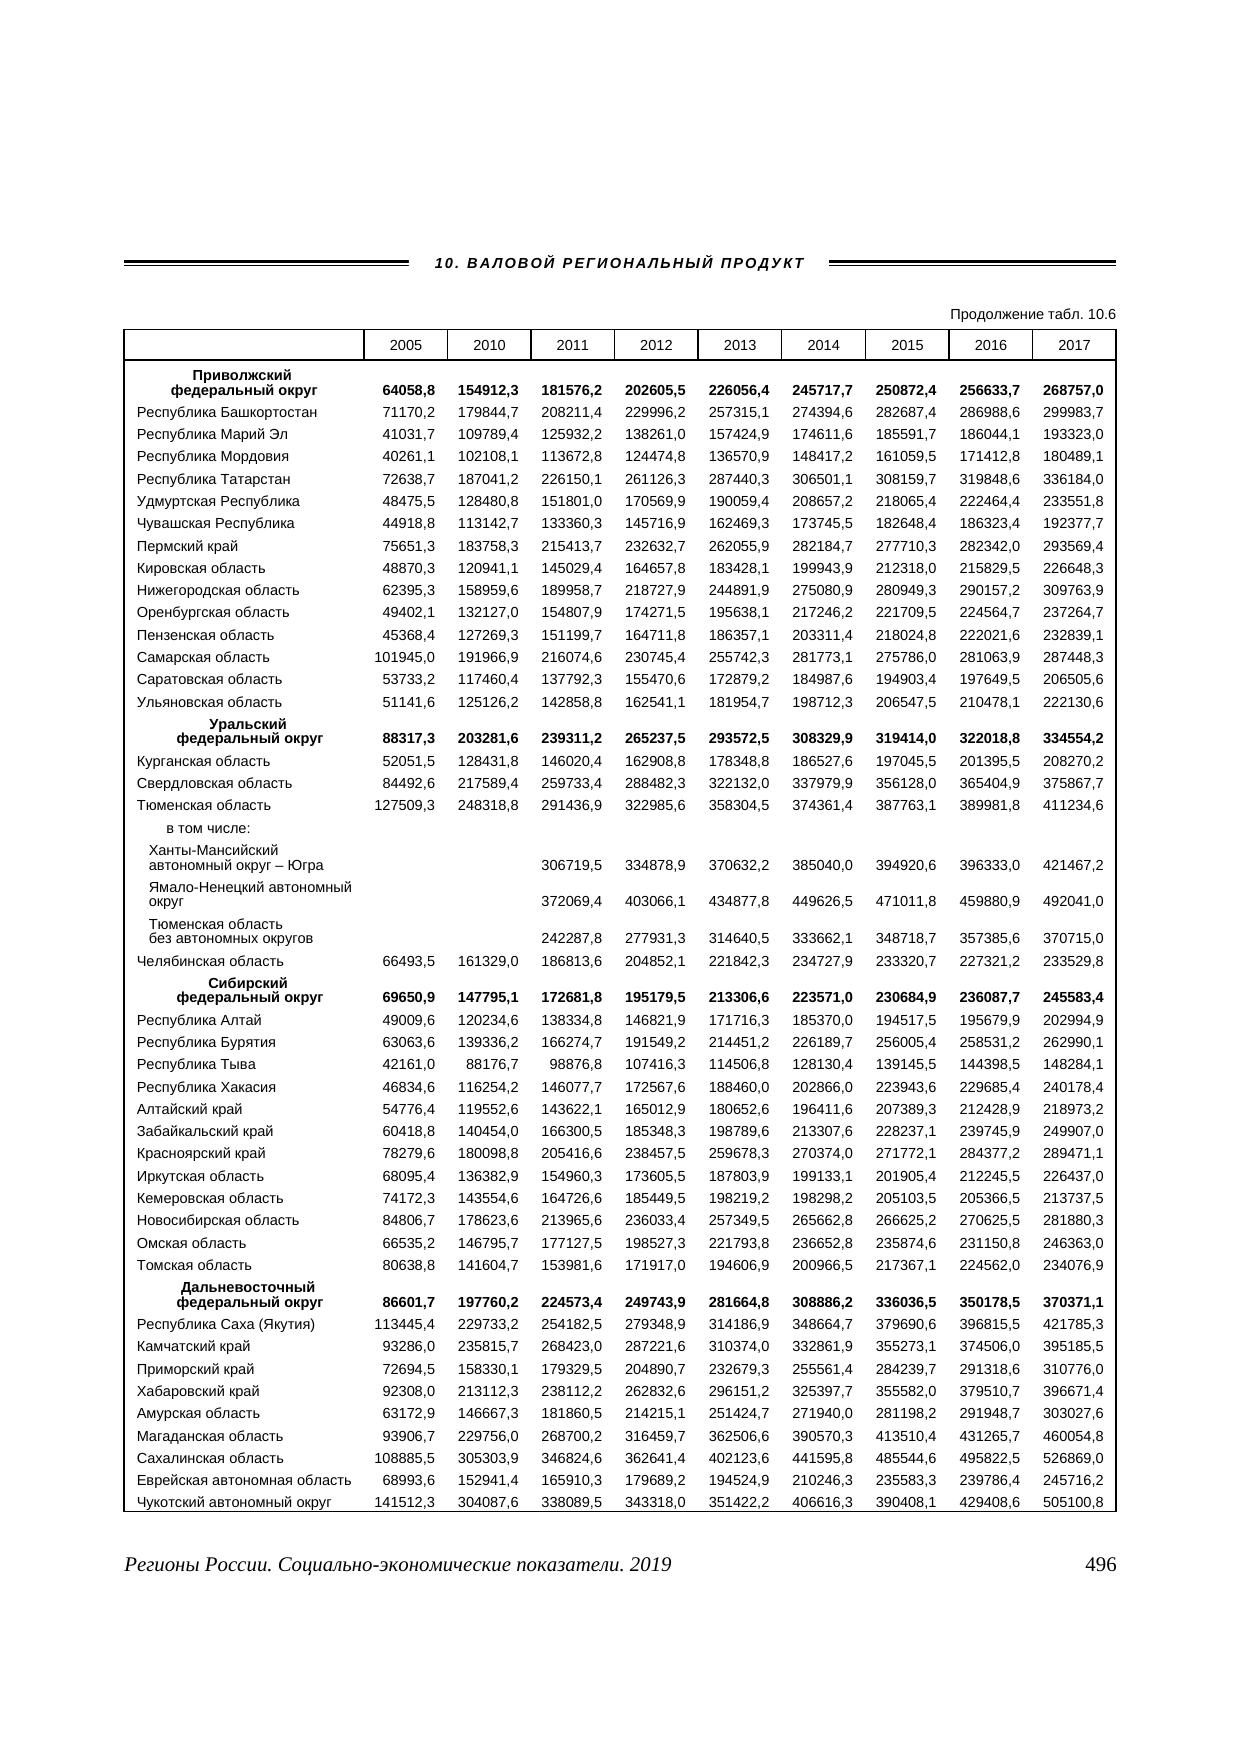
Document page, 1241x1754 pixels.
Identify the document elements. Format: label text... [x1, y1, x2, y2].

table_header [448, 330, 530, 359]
text Продолжение табл. 10.6 [124, 308, 1116, 322]
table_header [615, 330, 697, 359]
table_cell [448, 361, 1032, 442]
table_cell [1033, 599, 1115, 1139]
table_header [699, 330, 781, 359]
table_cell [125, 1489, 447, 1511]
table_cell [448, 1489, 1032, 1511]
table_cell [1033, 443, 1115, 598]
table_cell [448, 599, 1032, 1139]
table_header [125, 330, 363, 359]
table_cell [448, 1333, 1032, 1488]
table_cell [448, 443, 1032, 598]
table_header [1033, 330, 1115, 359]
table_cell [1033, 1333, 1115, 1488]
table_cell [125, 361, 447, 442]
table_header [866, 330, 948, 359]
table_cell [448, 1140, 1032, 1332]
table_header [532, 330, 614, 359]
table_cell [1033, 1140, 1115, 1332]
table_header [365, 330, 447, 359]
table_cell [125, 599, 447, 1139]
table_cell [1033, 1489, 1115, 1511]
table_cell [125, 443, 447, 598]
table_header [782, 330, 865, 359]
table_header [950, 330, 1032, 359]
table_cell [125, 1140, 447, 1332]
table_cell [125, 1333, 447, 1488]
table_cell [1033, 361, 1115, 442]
